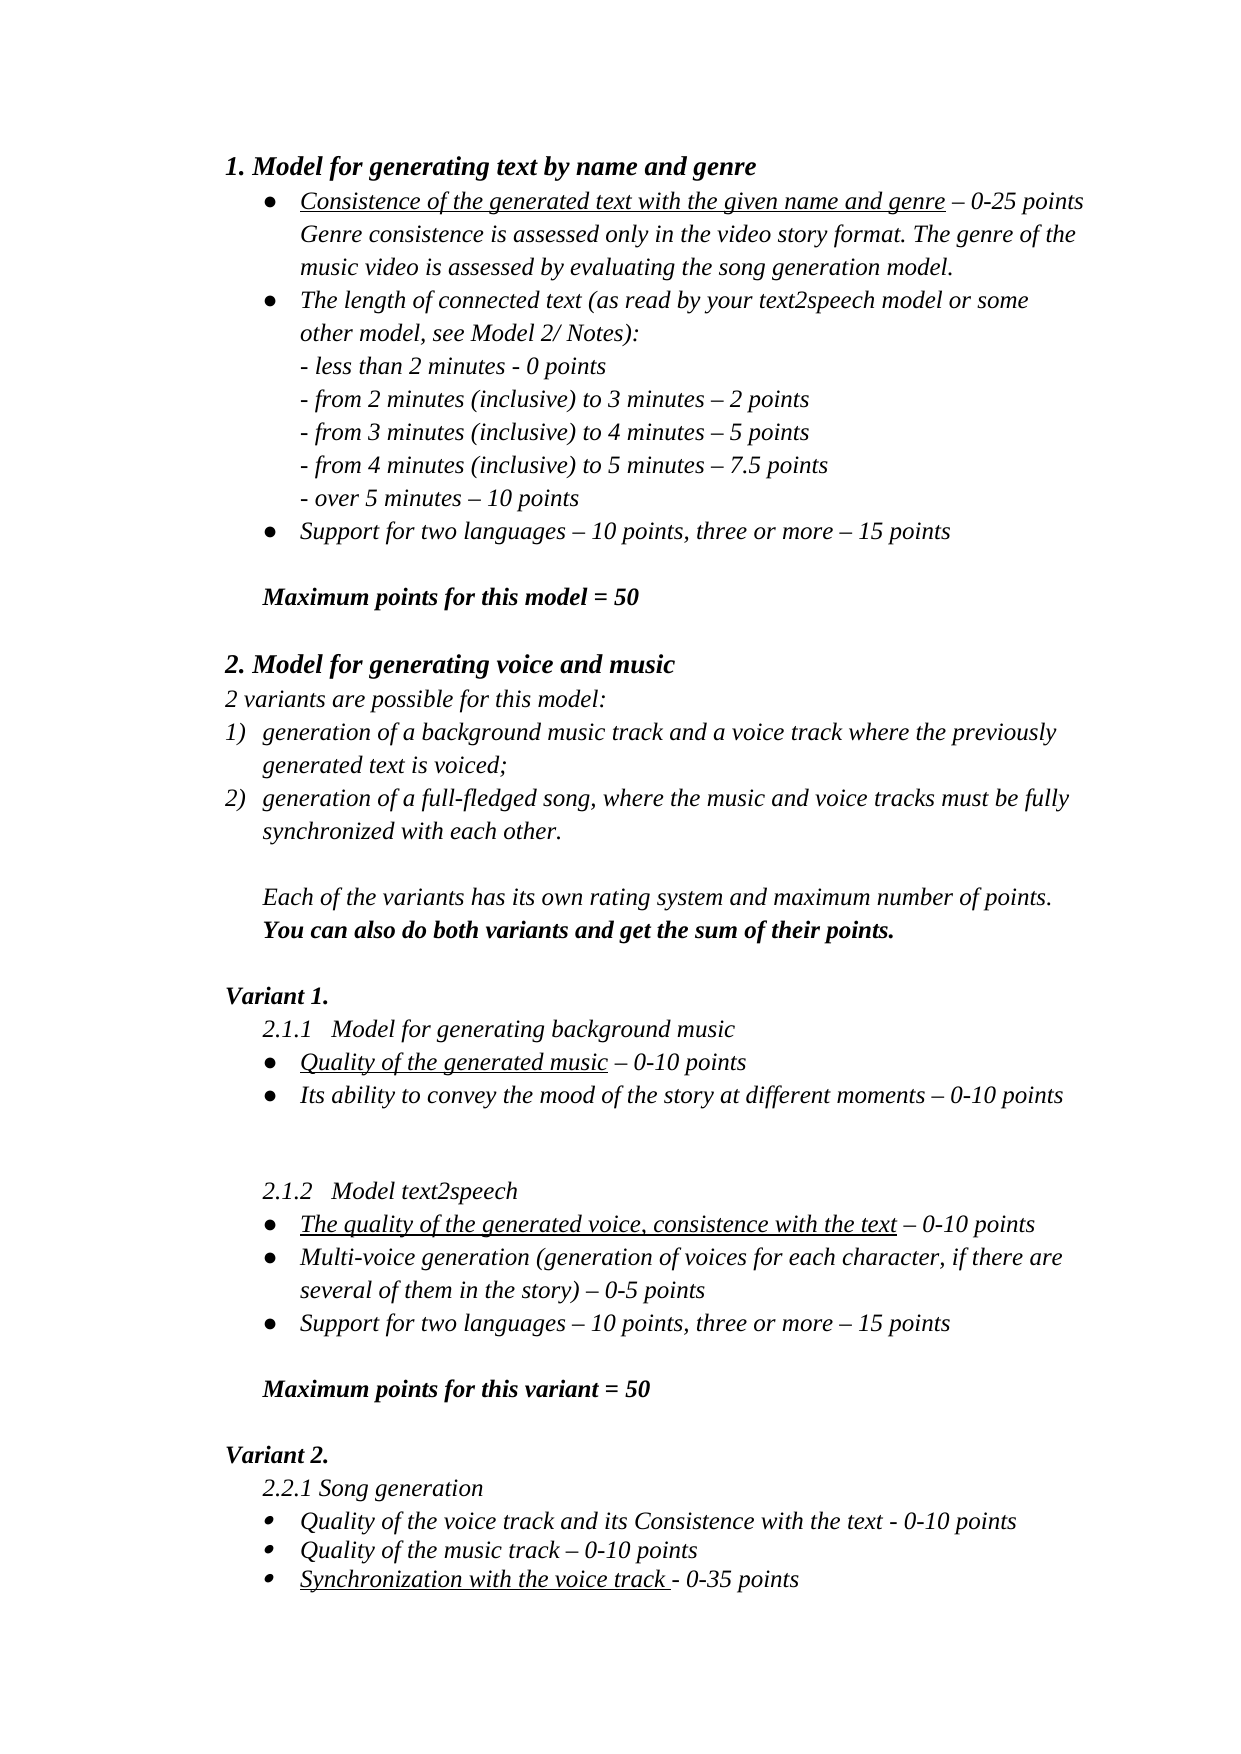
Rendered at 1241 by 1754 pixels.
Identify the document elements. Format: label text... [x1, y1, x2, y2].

list Quality of the music track – 0-10 points [262, 1535, 1090, 1564]
list Synchronization with the voice track - 0-35 points [262, 1564, 1090, 1593]
list Multi-voice generation (generation of voices for each character, if there are several of them in the story) – 0-5 points [262, 1242, 1090, 1304]
list Quality of the generated music – 0-10 points [262, 1047, 1090, 1076]
text 2.2.1 Song generation [262, 1473, 1090, 1502]
text Variant 2. [150, 1440, 1090, 1469]
text - from 2 minutes (inclusive) to 3 minutes – 2 points [300, 384, 1090, 413]
text 2 variants are possible for this model: [225, 684, 1090, 712]
text 2.1.2 Model text2speech [262, 1176, 1090, 1205]
list Quality of the voice track and its Consistence with the text - 0-10 points [262, 1506, 1090, 1535]
list The length of connected text (as read by your text2speech model or some other model, see Model 2/ Notes): [262, 285, 1090, 347]
list Its ability to convey the mood of the story at different moments – 0-10 points [262, 1080, 1090, 1142]
list generation of a full-fledged song, where the music and voice tracks must be fully synchronized with each other. [225, 783, 1090, 844]
text - from 3 minutes (inclusive) to 4 minutes – 5 points [300, 417, 1090, 446]
text 2. Model for generating voice and music [225, 648, 1090, 679]
text Maximum points for this variant = 50 [262, 1374, 1090, 1403]
text 1. Model for generating text by name and genre [150, 150, 1090, 181]
list Consistence of the generated text with the given name and genre – 0-25 points Genre consistence is assessed only in the video story format. The genre of the music video is assessed by evaluating the song generation model. [262, 186, 1090, 281]
list The quality of the generated voice, consistence with the text – 0-10 points [262, 1209, 1090, 1238]
text - from 4 minutes (inclusive) to 5 minutes – 7.5 points [300, 450, 1090, 479]
text Maximum points for this model = 50 [262, 582, 1090, 611]
text - less than 2 minutes - 0 points [300, 351, 1090, 379]
text - over 5 minutes – 10 points [300, 483, 1090, 512]
list Each of the variants has its own rating system and maximum number of points. You can also do both variants and get the sum of their points. [262, 882, 1090, 944]
text Variant 1. [225, 981, 1090, 1010]
list Support for two languages ​​– 10 points, three or more – 15 points [262, 516, 1090, 545]
list generation of a background music track and a voice track where the previously generated text is voiced; [225, 717, 1090, 778]
list Support for two languages – 10 points, three or more – 15 points [262, 1308, 1090, 1337]
text 2.1.1 Model for generating background music [262, 1014, 1090, 1043]
